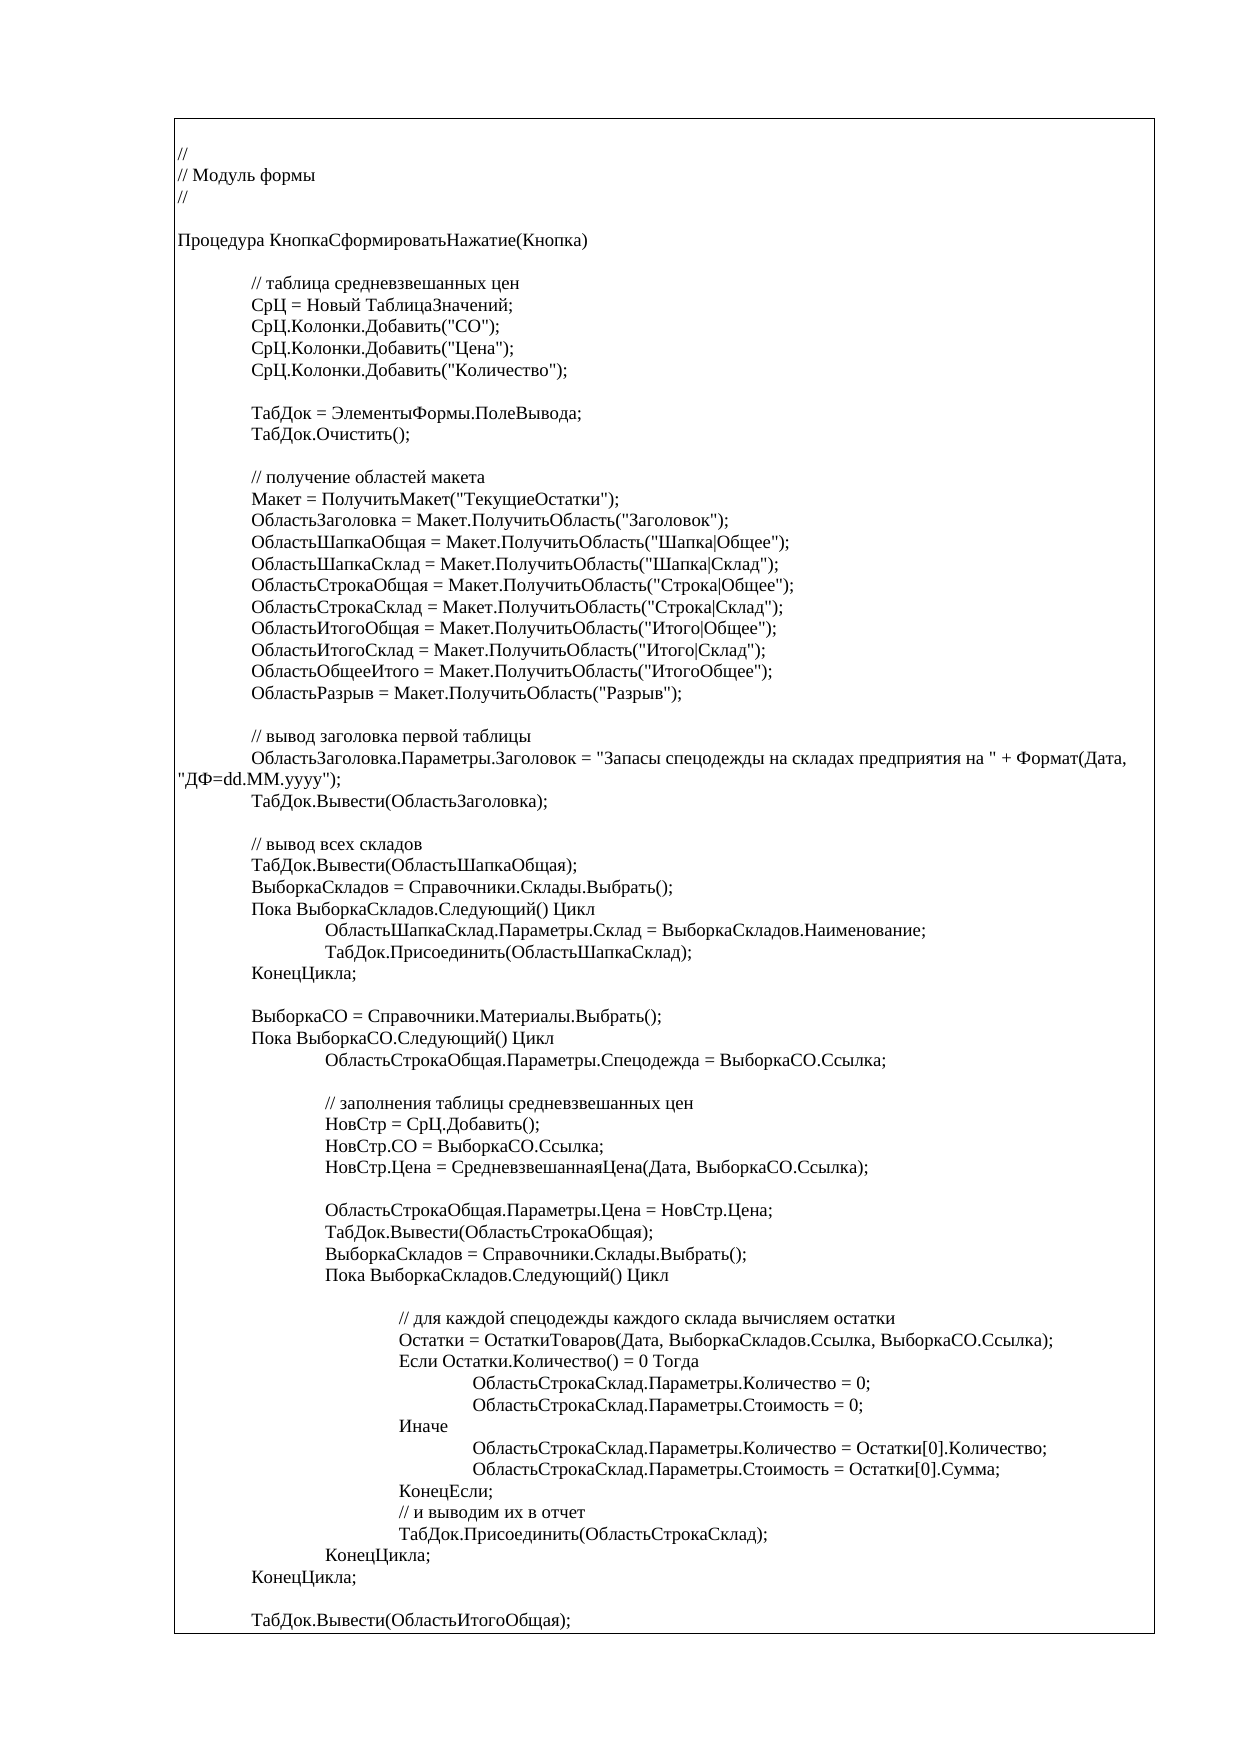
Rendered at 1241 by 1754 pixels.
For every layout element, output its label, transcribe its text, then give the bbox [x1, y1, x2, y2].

text СрЦ.Колонки.Добавить("СО"); [177, 315, 1152, 337]
text ОбластьСтрокаСклад.Параметры.Стоимость = Остатки[0].Сумма; [177, 1458, 1152, 1480]
text СрЦ.Колонки.Добавить("Цена"); [177, 337, 1152, 358]
text ОбластьСтрокаСклад.Параметры.Стоимость = 0; [177, 1393, 1152, 1415]
text ТабДок.Присоединить(ОбластьШапкаСклад); [177, 941, 1152, 962]
text ВыборкаСкладов = Справочники.Склады.Выбрать(); [177, 1242, 1152, 1264]
text ОбластьИтогоОбщая = Макет.ПолучитьОбласть("Итого|Общее"); [177, 617, 1152, 639]
text ТабДок.Вывести(ОбластьЗаголовка); [177, 790, 1152, 811]
text ТабДок.Присоединить(ОбластьСтрокаСклад); [177, 1523, 1152, 1544]
text Процедура КнопкаСформироватьНажатие(Кнопка) [177, 229, 1152, 251]
text // и выводим их в отчет [177, 1501, 1152, 1523]
text ОбластьШапкаСклад.Параметры.Склад = ВыборкаСкладов.Наименование; [177, 919, 1152, 941]
text // вывод всех складов [177, 833, 1152, 854]
text // [177, 186, 1152, 207]
text Макет = ПолучитьМакет("ТекущиеОстатки"); [177, 488, 1152, 509]
text ОбластьСтрокаОбщая.Параметры.Спецодежда = ВыборкаСО.Ссылка; [177, 1048, 1152, 1070]
text // для каждой спецодежды каждого склада вычисляем остатки [177, 1307, 1152, 1329]
text ОбластьСтрокаСклад = Макет.ПолучитьОбласть("Строка|Склад"); [177, 596, 1152, 617]
text ВыборкаСкладов = Справочники.Склады.Выбрать(); [177, 876, 1152, 897]
text Иначе [177, 1415, 1152, 1437]
text ТабДок.Вывести(ОбластьШапкаОбщая); [177, 854, 1152, 876]
text ОбластьСтрокаОбщая.Параметры.Цена = НовСтр.Цена; [177, 1199, 1152, 1221]
text ОбластьЗаголовка.Параметры.Заголовок = "Запасы спецодежды на складах предприятия на " + Формат(Дата, "ДФ=dd.MM.yyyy"); [177, 747, 1152, 790]
text ТабДок.Вывести(ОбластьСтрокаОбщая); [177, 1221, 1152, 1242]
text ОбластьОбщееИтого = Макет.ПолучитьОбласть("ИтогоОбщее"); [177, 660, 1152, 682]
text // [177, 143, 1152, 164]
text ВыборкаСО = Справочники.Материалы.Выбрать(); [177, 1005, 1152, 1027]
text ТабДок.Вывести(ОбластьИтогоОбщая); [175, 1606, 1154, 1633]
text // таблица средневзвешанных цен [177, 272, 1152, 294]
text // Модуль формы [177, 164, 1152, 186]
text Остатки = ОстаткиТоваров(Дата, ВыборкаСкладов.Ссылка, ВыборкаСО.Ссылка); [177, 1329, 1152, 1350]
text ОбластьШапкаОбщая = Макет.ПолучитьОбласть("Шапка|Общее"); [177, 531, 1152, 552]
text // получение областей макета [177, 466, 1152, 488]
text ОбластьШапкаСклад = Макет.ПолучитьОбласть("Шапка|Склад"); [177, 552, 1152, 574]
text Пока ВыборкаСО.Следующий() Цикл [177, 1027, 1152, 1048]
text КонецЦикла; [177, 962, 1152, 984]
text // вывод заголовка первой таблицы [177, 725, 1152, 747]
text НовСтр = СрЦ.Добавить(); [177, 1113, 1152, 1135]
text Пока ВыборкаСкладов.Следующий() Цикл [177, 1264, 1152, 1286]
text КонецЦикла; [177, 1566, 1152, 1587]
text ОбластьСтрокаСклад.Параметры.Количество = 0; [177, 1372, 1152, 1393]
text СрЦ.Колонки.Добавить("Количество"); [177, 358, 1152, 380]
text ТабДок.Очистить(); [177, 423, 1152, 445]
text // заполнения таблицы средневзвешанных цен [177, 1092, 1152, 1113]
text НовСтр.СО = ВыборкаСО.Ссылка; [177, 1135, 1152, 1156]
text КонецЦикла; [177, 1544, 1152, 1566]
text ОбластьРазрыв = Макет.ПолучитьОбласть("Разрыв"); [177, 682, 1152, 703]
text ОбластьСтрокаСклад.Параметры.Количество = Остатки[0].Количество; [177, 1437, 1152, 1458]
text КонецЕсли; [177, 1480, 1152, 1501]
text Пока ВыборкаСкладов.Следующий() Цикл [177, 897, 1152, 919]
text НовСтр.Цена = СредневзвешаннаяЦена(Дата, ВыборкаСО.Ссылка); [177, 1156, 1152, 1178]
text ОбластьСтрокаОбщая = Макет.ПолучитьОбласть("Строка|Общее"); [177, 574, 1152, 596]
text ОбластьЗаголовка = Макет.ПолучитьОбласть("Заголовок"); [177, 509, 1152, 531]
text ТабДок = ЭлементыФормы.ПолеВывода; [177, 402, 1152, 423]
text СрЦ = Новый ТаблицаЗначений; [177, 294, 1152, 315]
text Если Остатки.Количество() = 0 Тогда [177, 1350, 1152, 1372]
text ОбластьИтогоСклад = Макет.ПолучитьОбласть("Итого|Склад"); [177, 639, 1152, 660]
